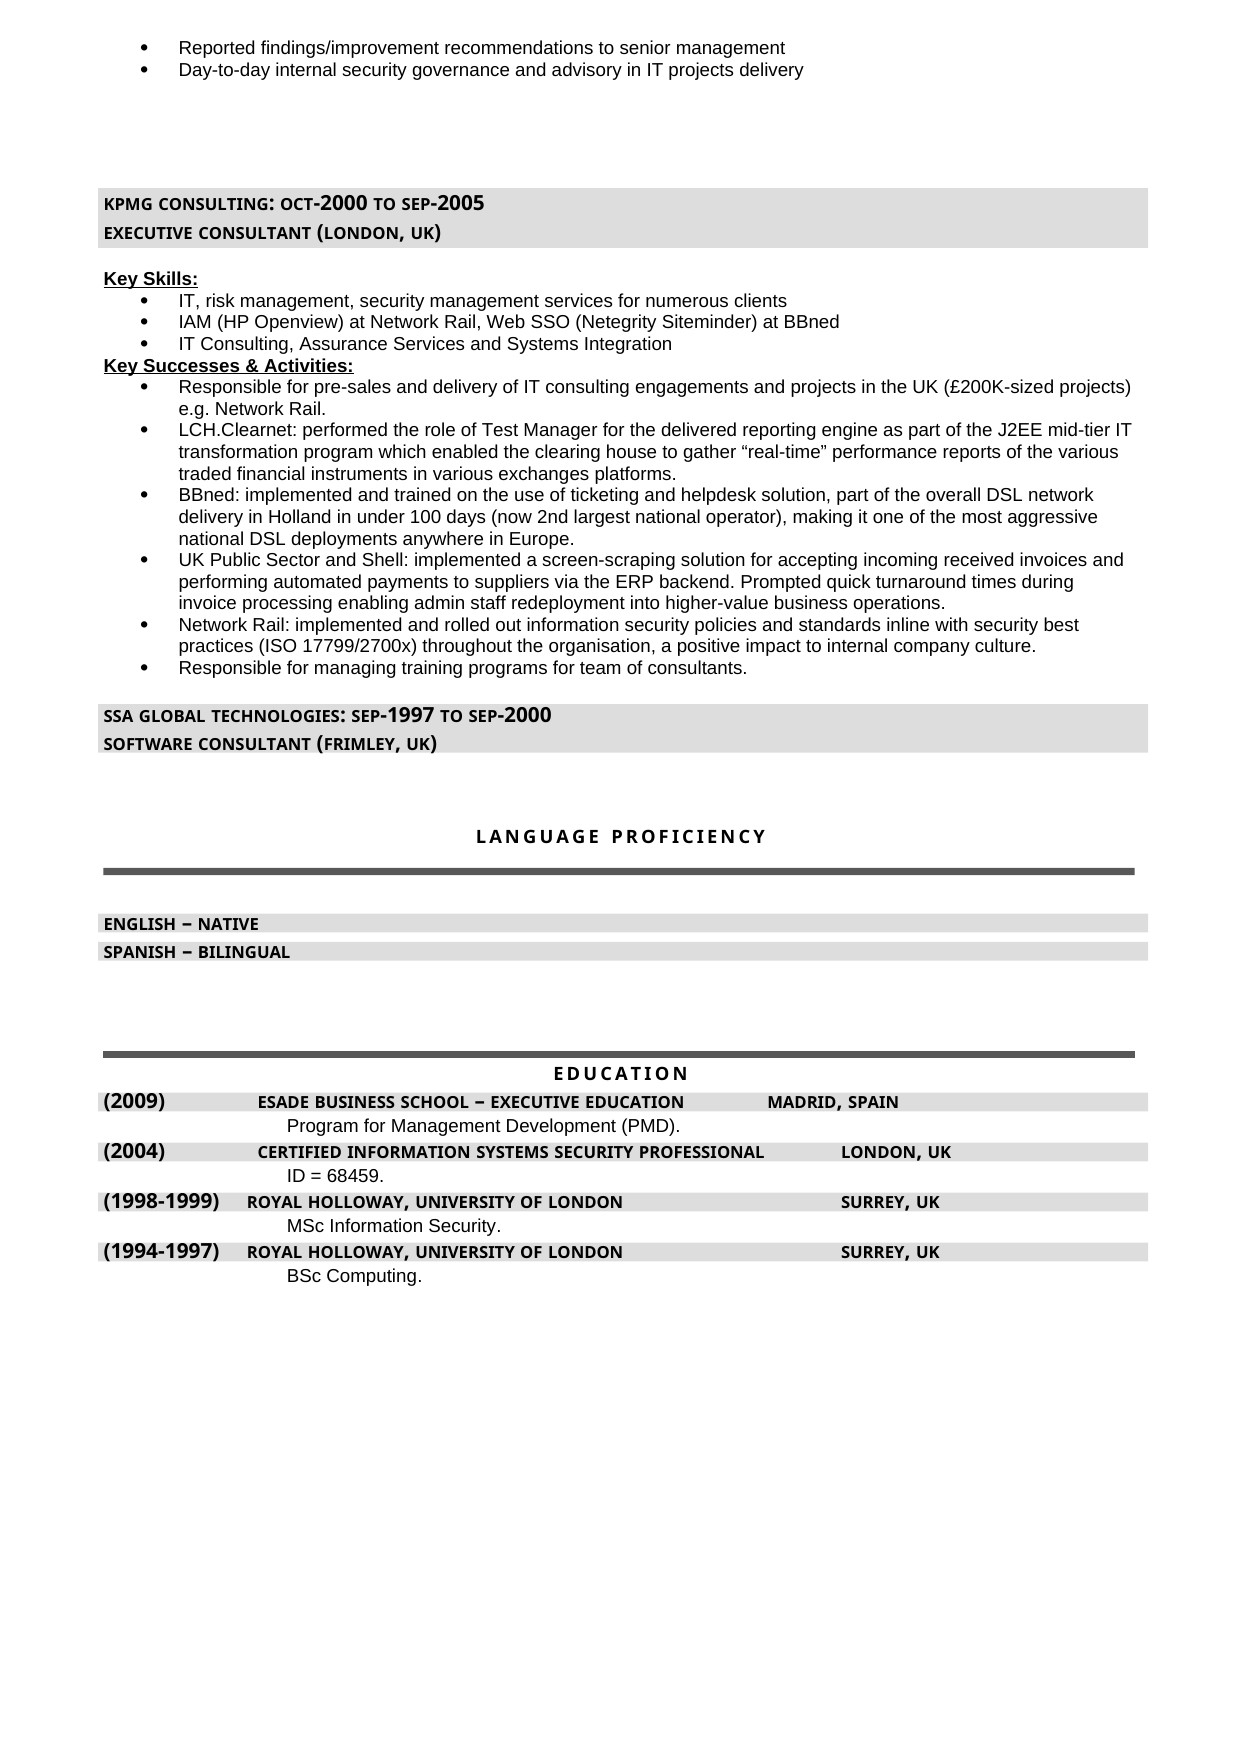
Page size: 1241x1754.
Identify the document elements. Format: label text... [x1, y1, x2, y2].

text english – native [103, 908, 1137, 936]
list BBned: implemented and trained on the use of ticketing and helpdesk solution, part of the overall DSL network delivery in Holland in under 100 days (now 2nd largest national operator), making it one of the most aggressive national DSL deployments anywhere in Europe. [141, 484, 1137, 549]
text BSc Computing. [103, 1265, 1137, 1287]
text Key Skills: [103, 268, 1137, 289]
list Day-to-day internal security governance and advisory in IT projects delivery [141, 59, 1137, 81]
text Key Successes & Activities: [103, 354, 1137, 376]
title education [66, 1024, 1122, 1087]
text (1998-1999) royal holloway, university of london surrey, uk [103, 1187, 1137, 1215]
text MSc Information Security. [103, 1215, 1137, 1237]
text (2004) certified information systems security professional london, uk [103, 1137, 1137, 1165]
text (1994-1997) royal holloway, university of london surrey, uk [103, 1237, 1137, 1265]
list Network Rail: implemented and rolled out information security policies and standards inline with security best practices (ISO 17799/2700x) throughout the organisation, a positive impact to internal company culture. [141, 614, 1137, 657]
text ID = 68459. [103, 1165, 1137, 1187]
title language proficiency [66, 819, 1122, 851]
list IT Consulting, Assurance Services and Systems Integration [141, 333, 1137, 354]
text executive consultant (london, uk) [103, 217, 1137, 245]
list Responsible for pre-sales and delivery of IT consulting engagements and projects in the UK (£200K-sized projects) e.g. Network Rail. [141, 376, 1137, 419]
list Responsible for managing training programs for team of consultants. [141, 657, 1137, 678]
text spanish – bilingual [103, 936, 1137, 964]
list IAM (HP Openview) at Network Rail, Web SSO (Netegrity Siteminder) at BBned [141, 311, 1137, 333]
list LCH.Clearnet: performed the role of Test Manager for the delivered reporting engine as part of the J2EE mid-tier IT transformation program which enabled the clearing house to gather “real-time” performance reports of the various traded financial instruments in various exchanges platforms. [141, 419, 1137, 484]
list UK Public Sector and Shell: implemented a screen-scraping solution for accepting incoming received invoices and performing automated payments to suppliers via the ERP backend. Prompted quick turnaround times during invoice processing enabling admin staff redeployment into higher-value business operations. [141, 549, 1137, 614]
text (2009) esade business school – executive education madrid, spain [103, 1087, 1137, 1115]
list Reported findings/improvement recommendations to senior management [141, 37, 1137, 59]
text kpmg consulting: oct-2000 to sep-2005 [103, 188, 1137, 217]
list IT, risk management, security management services for numerous clients [141, 289, 1137, 311]
text ssa global technologies: sep-1997 to sep-2000 [103, 700, 1137, 728]
text software consultant (frimley, uk) [103, 728, 1137, 757]
text Program for Management Development (PMD). [103, 1115, 1137, 1137]
